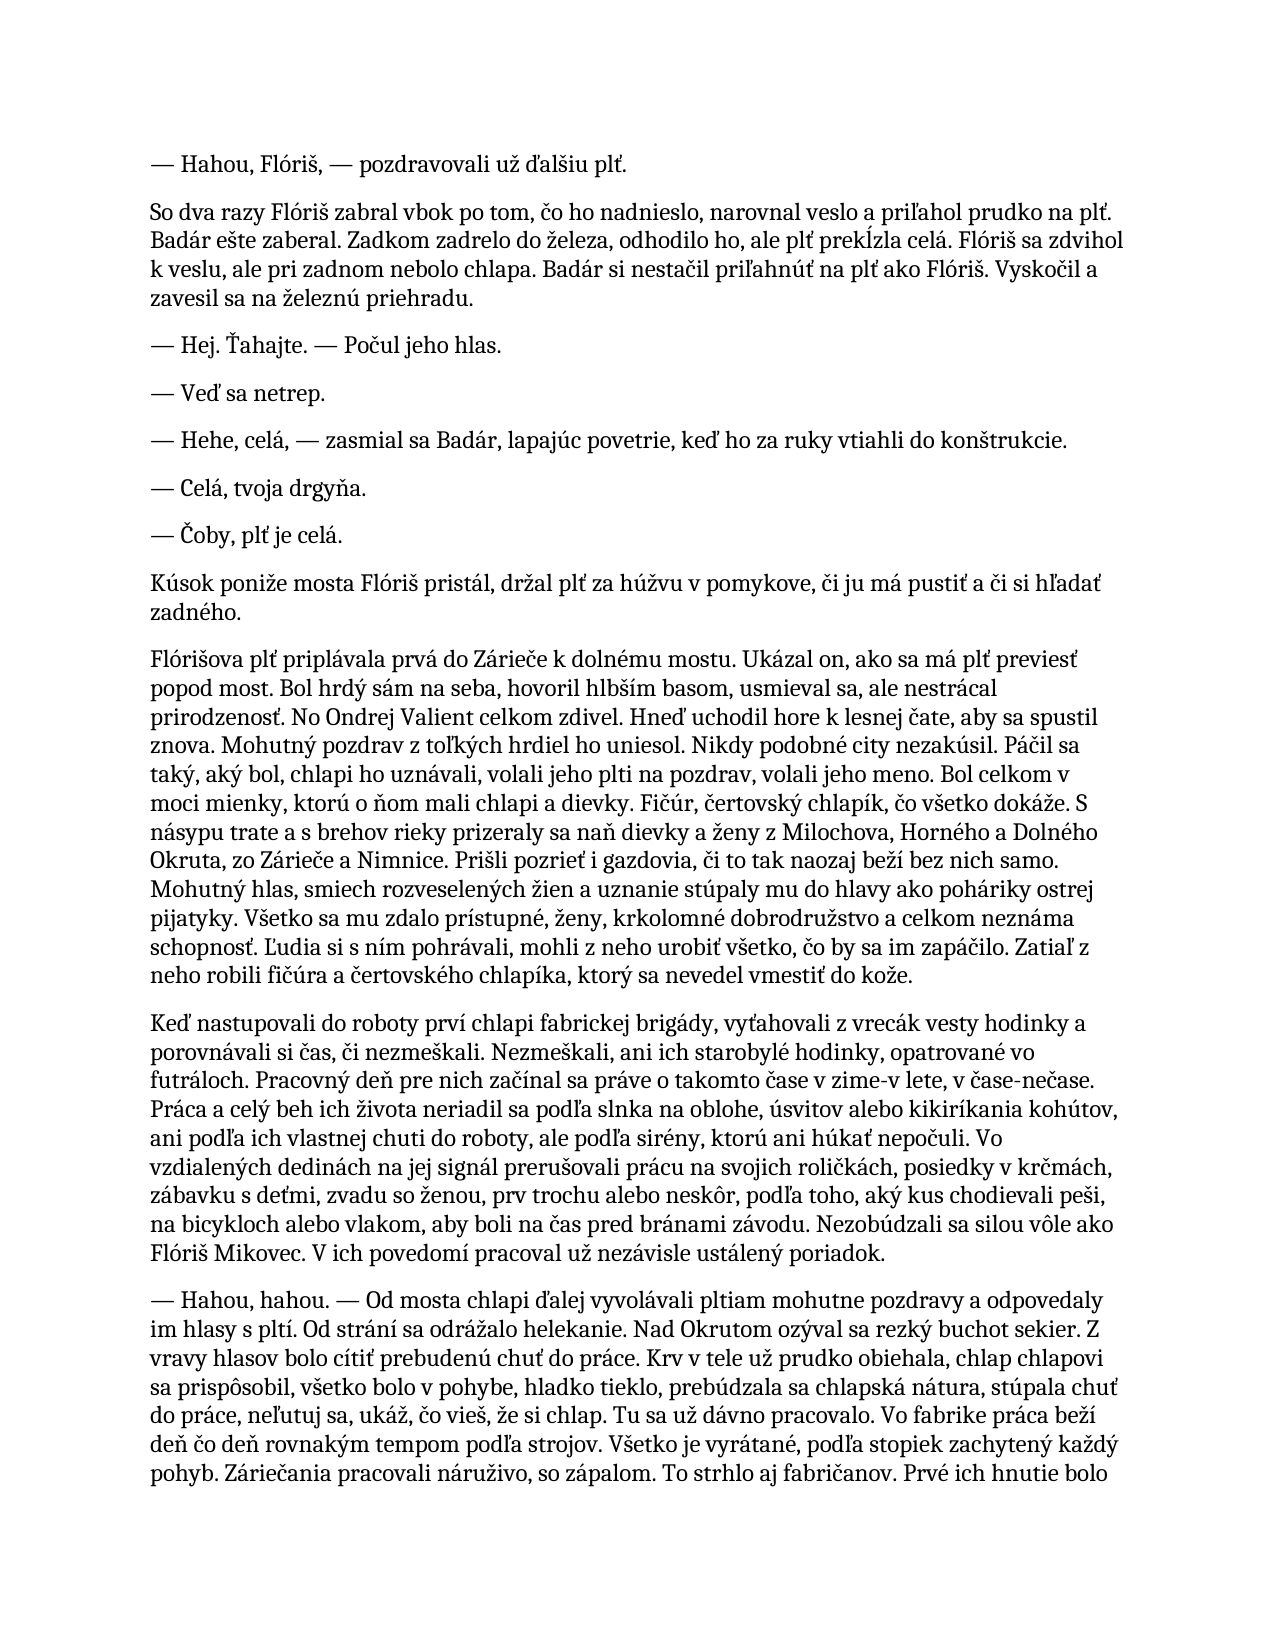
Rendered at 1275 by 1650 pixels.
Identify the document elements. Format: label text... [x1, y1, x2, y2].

text So dva razy Flóriš zabral vbok po tom, čo ho nadnieslo, narovnal veslo a priľahol prudko na plť. Badár ešte zaberal. Zadkom zadrelo do železa, odhodilo ho, ale plť prekĺzla celá. Flóriš sa zdvihol k veslu, ale pri zadnom nebolo chlapa. Badár si nestačil priľahnúť na plť ako Flóriš. Vyskočil a zavesil sa na železnú priehradu. [150, 197, 1125, 312]
text — Hehe, celá, — zasmial sa Badár, lapajúc povetrie, keď ho za ruky vtiahli do konštrukcie. [150, 426, 1125, 455]
text Keď nastupovali do roboty prví chlapi fabrickej brigády, vyťahovali z vrecák vesty hodinky a porovnávali si čas, či nezmeškali. Nezmeškali, ani ich starobylé hodinky, opatrované vo futráloch. Pracovný deň pre nich začínal sa práve o takomto čase v zime-v lete, v čase-nečase. Práca a celý beh ich života neriadil sa podľa slnka na oblohe, úsvitov alebo kikiríkania kohútov, ani podľa ich vlastnej chuti do roboty, ale podľa sirény, ktorú ani húkať nepočuli. Vo vzdialených dedinách na jej signál prerušovali prácu na svojich roličkách, posiedky v krčmách, zábavku s deťmi, zvadu so ženou, prv trochu alebo neskôr, podľa toho, aký kus chodievali peši, na bicykloch alebo vlakom, aby boli na čas pred bránami závodu. Nezobúdzali sa silou vôle ako Flóriš Mikovec. V ich povedomí pracoval už nezávisle ustálený poriadok. [150, 1009, 1125, 1267]
text — Celá, tvoja drgyňa. [150, 474, 1125, 502]
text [150, 1286, 1125, 1487]
text — Hej. Ťahajte. — Počul jeho hlas. [150, 331, 1125, 360]
text — Čoby, plť je celá. [150, 521, 1125, 550]
text Flórišova plť priplávala prvá do Zárieče k dolnému mostu. Ukázal on, ako sa má plť previesť popod most. Bol hrdý sám na seba, hovoril hlbším basom, usmieval sa, ale nestrácal prirodzenosť. No Ondrej Valient celkom zdivel. Hneď uchodil hore k lesnej čate, aby sa spustil znova. Mohutný pozdrav z toľkých hrdiel ho uniesol. Nikdy podobné city nezakúsil. Páčil sa taký, aký bol, chlapi ho uznávali, volali jeho plti na pozdrav, volali jeho meno. Bol celkom v moci mienky, ktorú o ňom mali chlapi a dievky. Fičúr, čertovský chlapík, čo všetko dokáže. S násypu trate a s brehov rieky prizeraly sa naň dievky a ženy z Milochova, Horného a Dolného Okruta, zo Zárieče a Nimnice. Prišli pozrieť i gazdovia, či to tak naozaj beží bez nich samo. Mohutný hlas, smiech rozveselených žien a uznanie stúpaly mu do hlavy ako poháriky ostrej pijatyky. Všetko sa mu zdalo prístupné, ženy, krkolomné dobrodružstvo a celkom neznáma schopnosť. Ľudia si s ním pohrávali, mohli z neho urobiť všetko, čo by sa im zapáčilo. Zatiaľ z neho robili fičúra a čertovského chlapíka, ktorý sa nevedel vmestiť do kože. [150, 645, 1125, 990]
text — Veď sa netrep. [150, 379, 1125, 407]
text Kúsok poniže mosta Flóriš pristál, držal plť za húžvu v pomykove, či ju má pustiť a či si hľadať zadného. [150, 569, 1125, 626]
text — Hahou, Flóriš, — pozdravovali už ďalšiu plť. [150, 150, 1125, 179]
